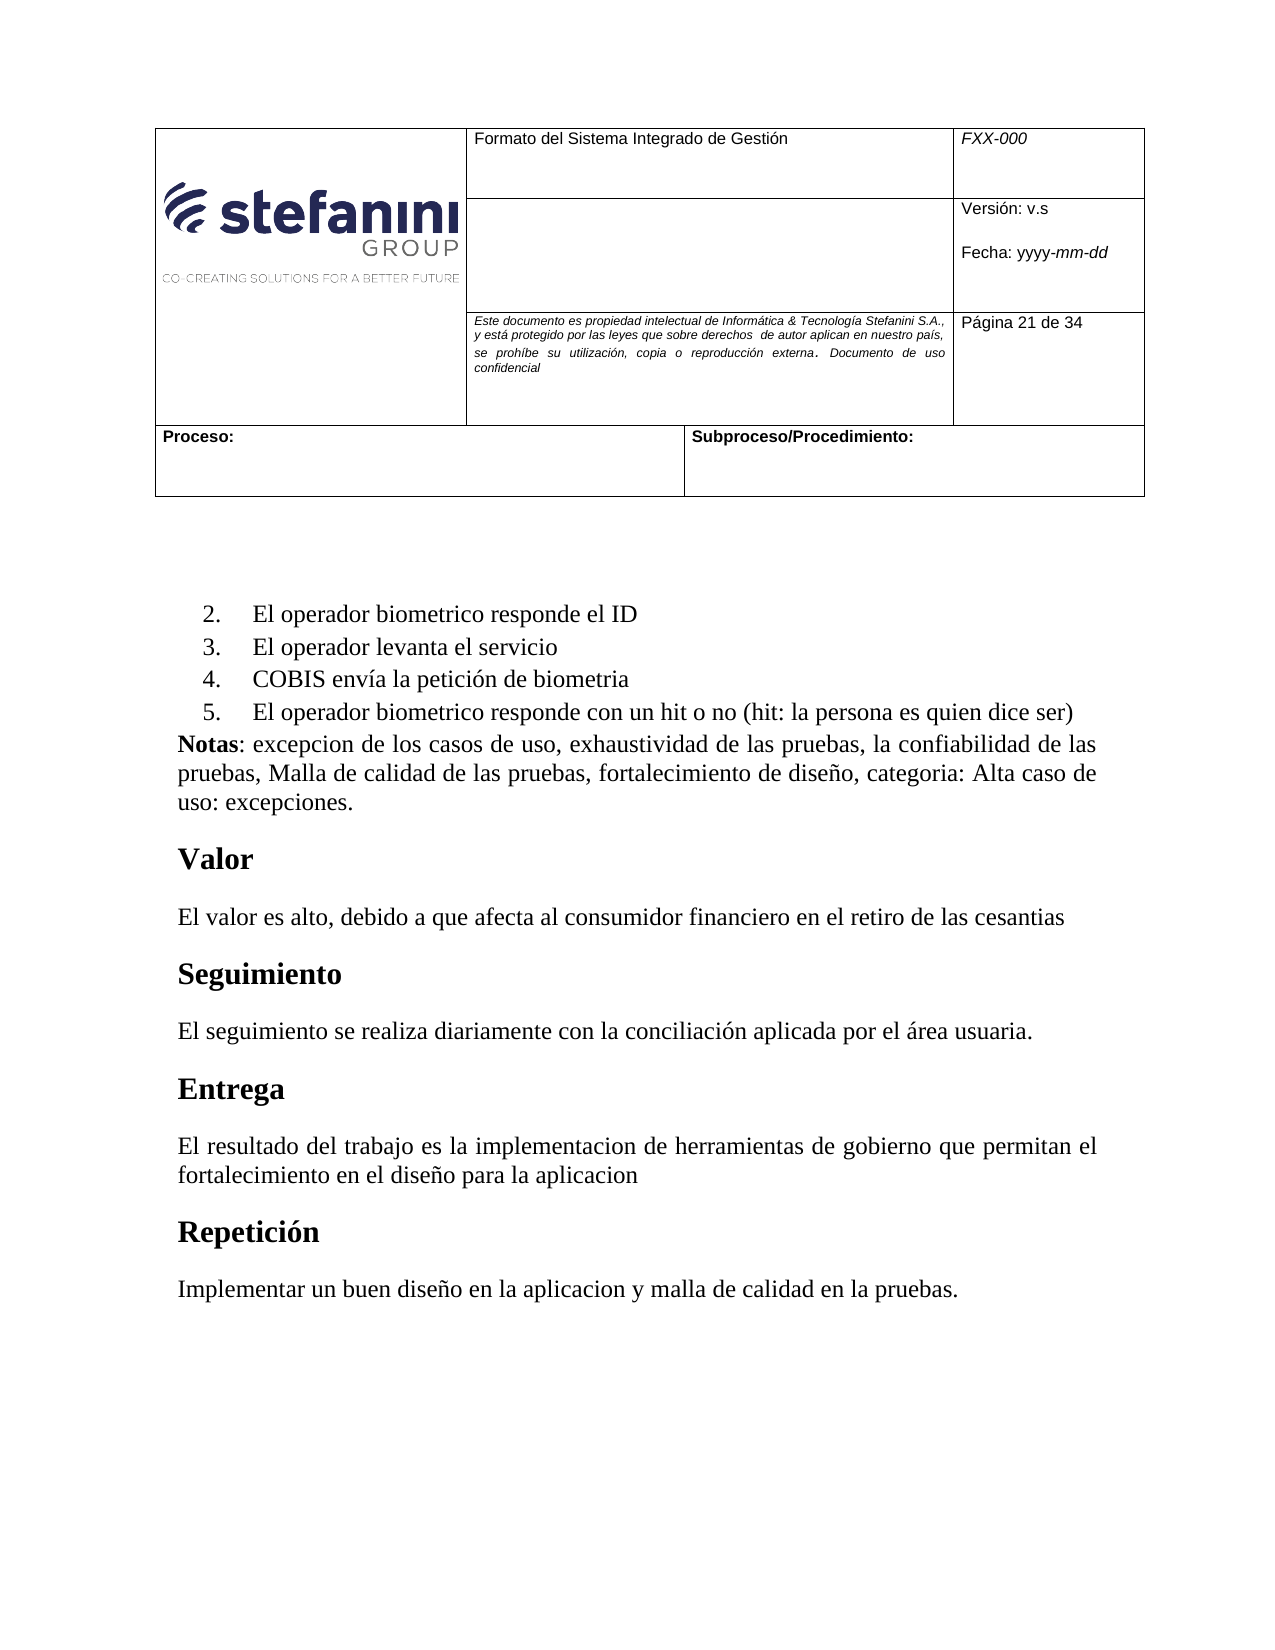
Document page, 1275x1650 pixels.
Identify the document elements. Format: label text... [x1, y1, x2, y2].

subtitle Valor [177, 841, 1098, 877]
text El resultado del trabajo es la implementacion de herramientas de gobierno que permitan el fortalecimiento en el diseño para la aplicacion [177, 1131, 1098, 1188]
subtitle Repetición [177, 1213, 1098, 1249]
list El operador levanta el servicio [202, 632, 1098, 661]
subtitle Entrega [177, 1070, 1098, 1106]
picture [162, 182, 460, 286]
text Notas: excepcion de los casos de uso, exhaustividad de las pruebas, la confiabilidad de las pruebas, Malla de calidad de las pruebas, fortalecimiento de diseño, categoria: Alta caso de uso: excepciones. [177, 729, 1098, 816]
list El operador biometrico responde con un hit o no (hit: la persona es quien dice ser) [202, 697, 1098, 726]
subtitle Seguimiento [177, 955, 1098, 991]
list COBIS envía la petición de biometria [202, 664, 1098, 693]
text Implementar un buen diseño en la aplicacion y malla de calidad en la pruebas. [177, 1274, 1098, 1303]
list El operador biometrico responde el ID [202, 599, 1098, 628]
text El valor es alto, debido a que afecta al consumidor financiero en el retiro de las cesantias [177, 902, 1098, 930]
text El seguimiento se realiza diariamente con la conciliación aplicada por el área usuaria. [177, 1016, 1098, 1045]
